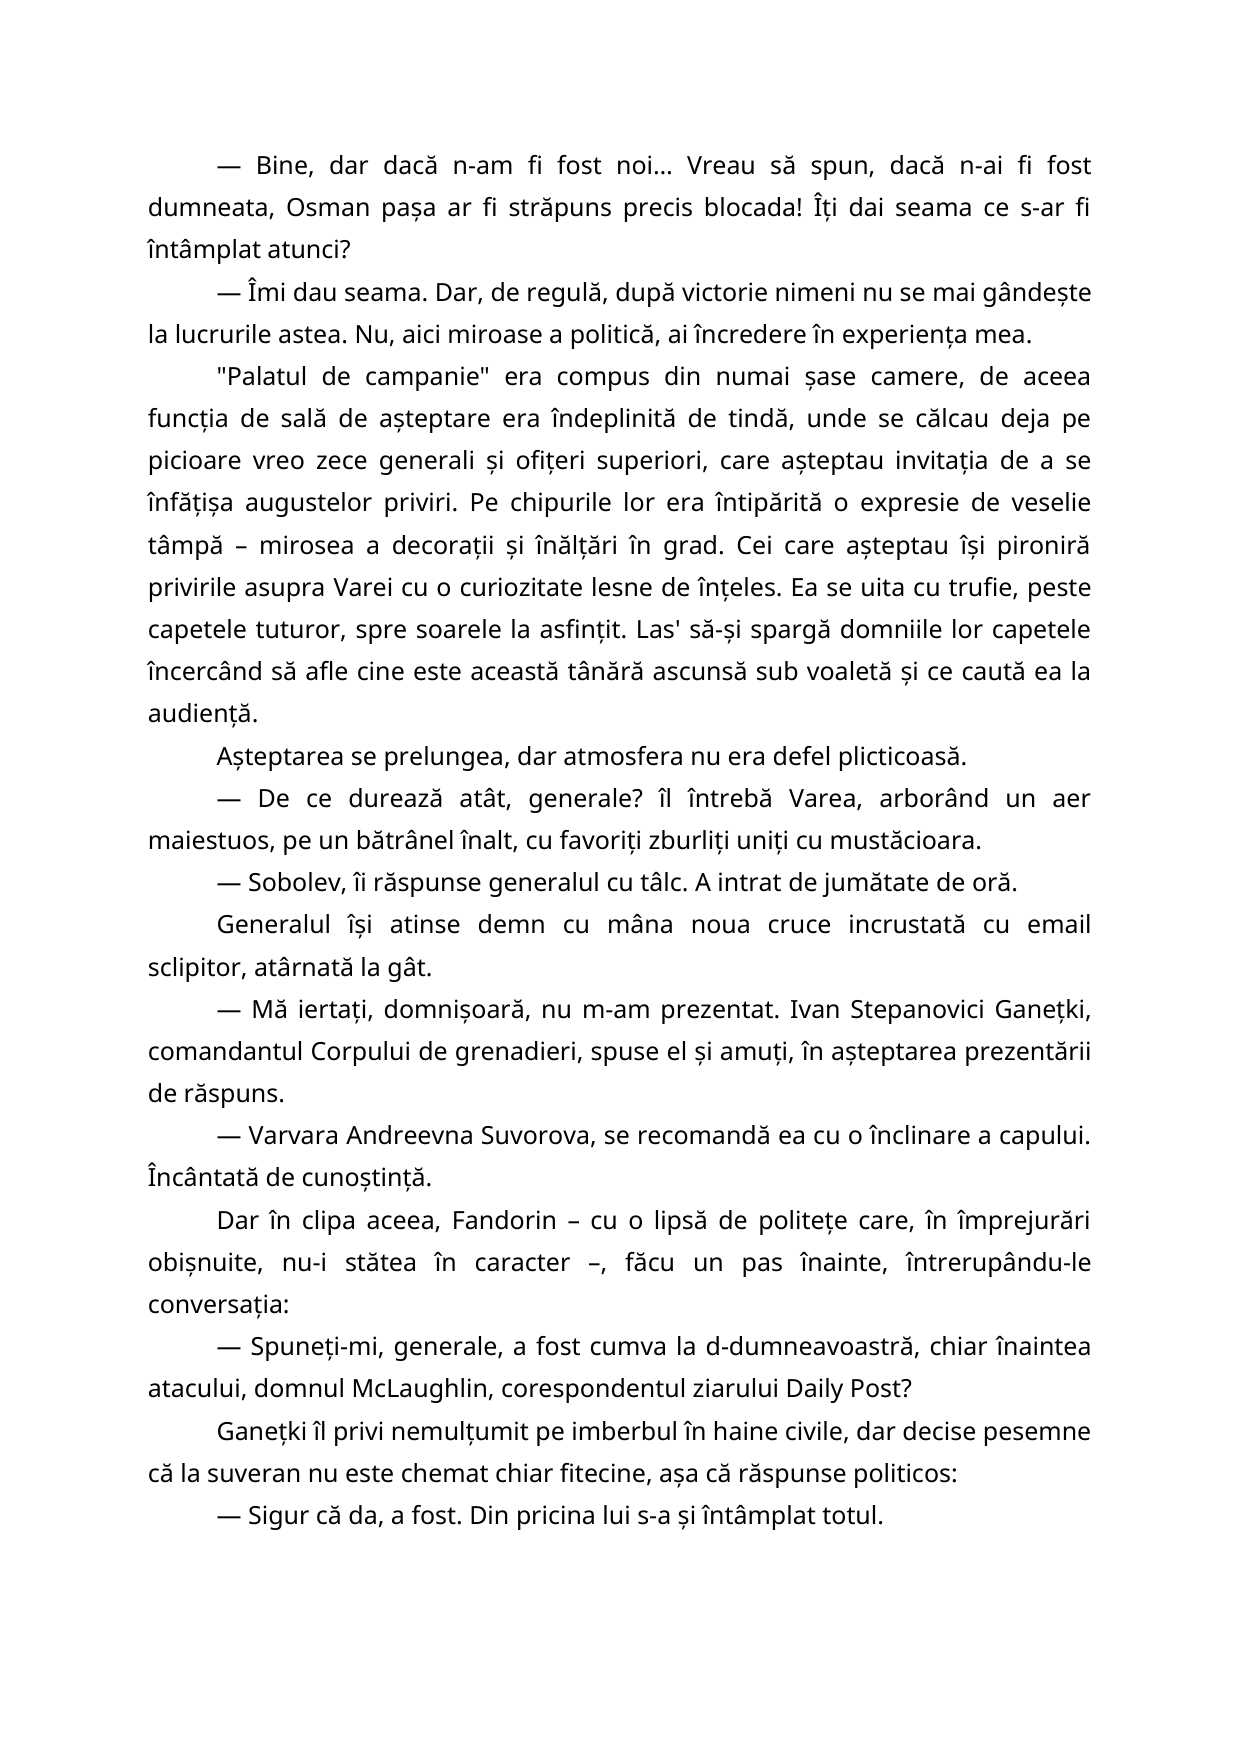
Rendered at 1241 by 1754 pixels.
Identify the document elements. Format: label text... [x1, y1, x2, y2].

text — De ce durează atât, generale? îl întrebă Varea, arborând un aer maiestuos, pe un bătrânel înalt, cu favoriţi zburliţi uniţi cu mustăcioara. [148, 780, 1093, 857]
text — Bine, dar dacă n-am fi fost noi… Vreau să spun, dacă n-ai fi fost dumneata, Osman paşa ar fi străpuns precis blocada! Îţi dai seama ce s-ar fi întâmplat atunci? [148, 148, 1093, 266]
text — Spuneţi-mi, generale, a fost cumva la d-dumneavoastră, chiar înaintea atacului, domnul McLaughlin, corespondentul ziarului Daily Post? [148, 1329, 1093, 1405]
text Ganeţki îl privi nemulţumit pe imberbul în haine civile, dar decise pesemne că la suveran nu este chemat chiar fitecine, aşa că răspunse politicos: [148, 1413, 1093, 1489]
text — Sobolev, îi răspunse generalul cu tâlc. A intrat de jumătate de oră. [148, 865, 1093, 899]
text — Mă iertaţi, domnişoară, nu m-am prezentat. Ivan Stepanovici Ganeţki, comandantul Corpului de grenadieri, spuse el şi amuţi, în aşteptarea prezentării de răspuns. [148, 991, 1093, 1110]
text Aşteptarea se prelungea, dar atmosfera nu era defel plicticoasă. [148, 738, 1093, 772]
text — Varvara Andreevna Suvorova, se recomandă ea cu o înclinare a capului. Încântată de cunoştinţă. [148, 1118, 1093, 1194]
text Dar în clipa aceea, Fandorin – cu o lipsă de politeţe care, în împrejurări obişnuite, nu-i stătea în caracter –, făcu un pas înainte, întrerupându-le conversaţia: [148, 1202, 1093, 1321]
text — Sigur că da, a fost. Din pricina lui s-a şi întâmplat totul. [148, 1498, 1093, 1532]
text "Palatul de campanie" era compus din numai şase camere, de aceea funcţia de sală de aşteptare era îndeplinită de tindă, unde se călcau deja pe picioare vreo zece generali şi ofiţeri superiori, care aşteptau invitaţia de a se înfăţişa augustelor priviri. Pe chipurile lor era întipărită o expresie de veselie tâmpă – mirosea a decoraţii şi înălţări în grad. Cei care aşteptau îşi pironiră privirile asupra Varei cu o curiozitate lesne de înţeles. Ea se uita cu trufie, peste capetele tuturor, spre soarele la asfinţit. Las' să-şi spargă domniile lor capetele încercând să afle cine este această tânără ascunsă sub voaletă şi ce caută ea la audienţă. [148, 358, 1093, 730]
text — Îmi dau seama. Dar, de regulă, după victorie nimeni nu se mai gândeşte la lucrurile astea. Nu, aici miroase a politică, ai încredere în experienţa mea. [148, 274, 1093, 350]
text Generalul îşi atinse demn cu mâna noua cruce incrustată cu email sclipitor, atârnată la gât. [148, 907, 1093, 983]
